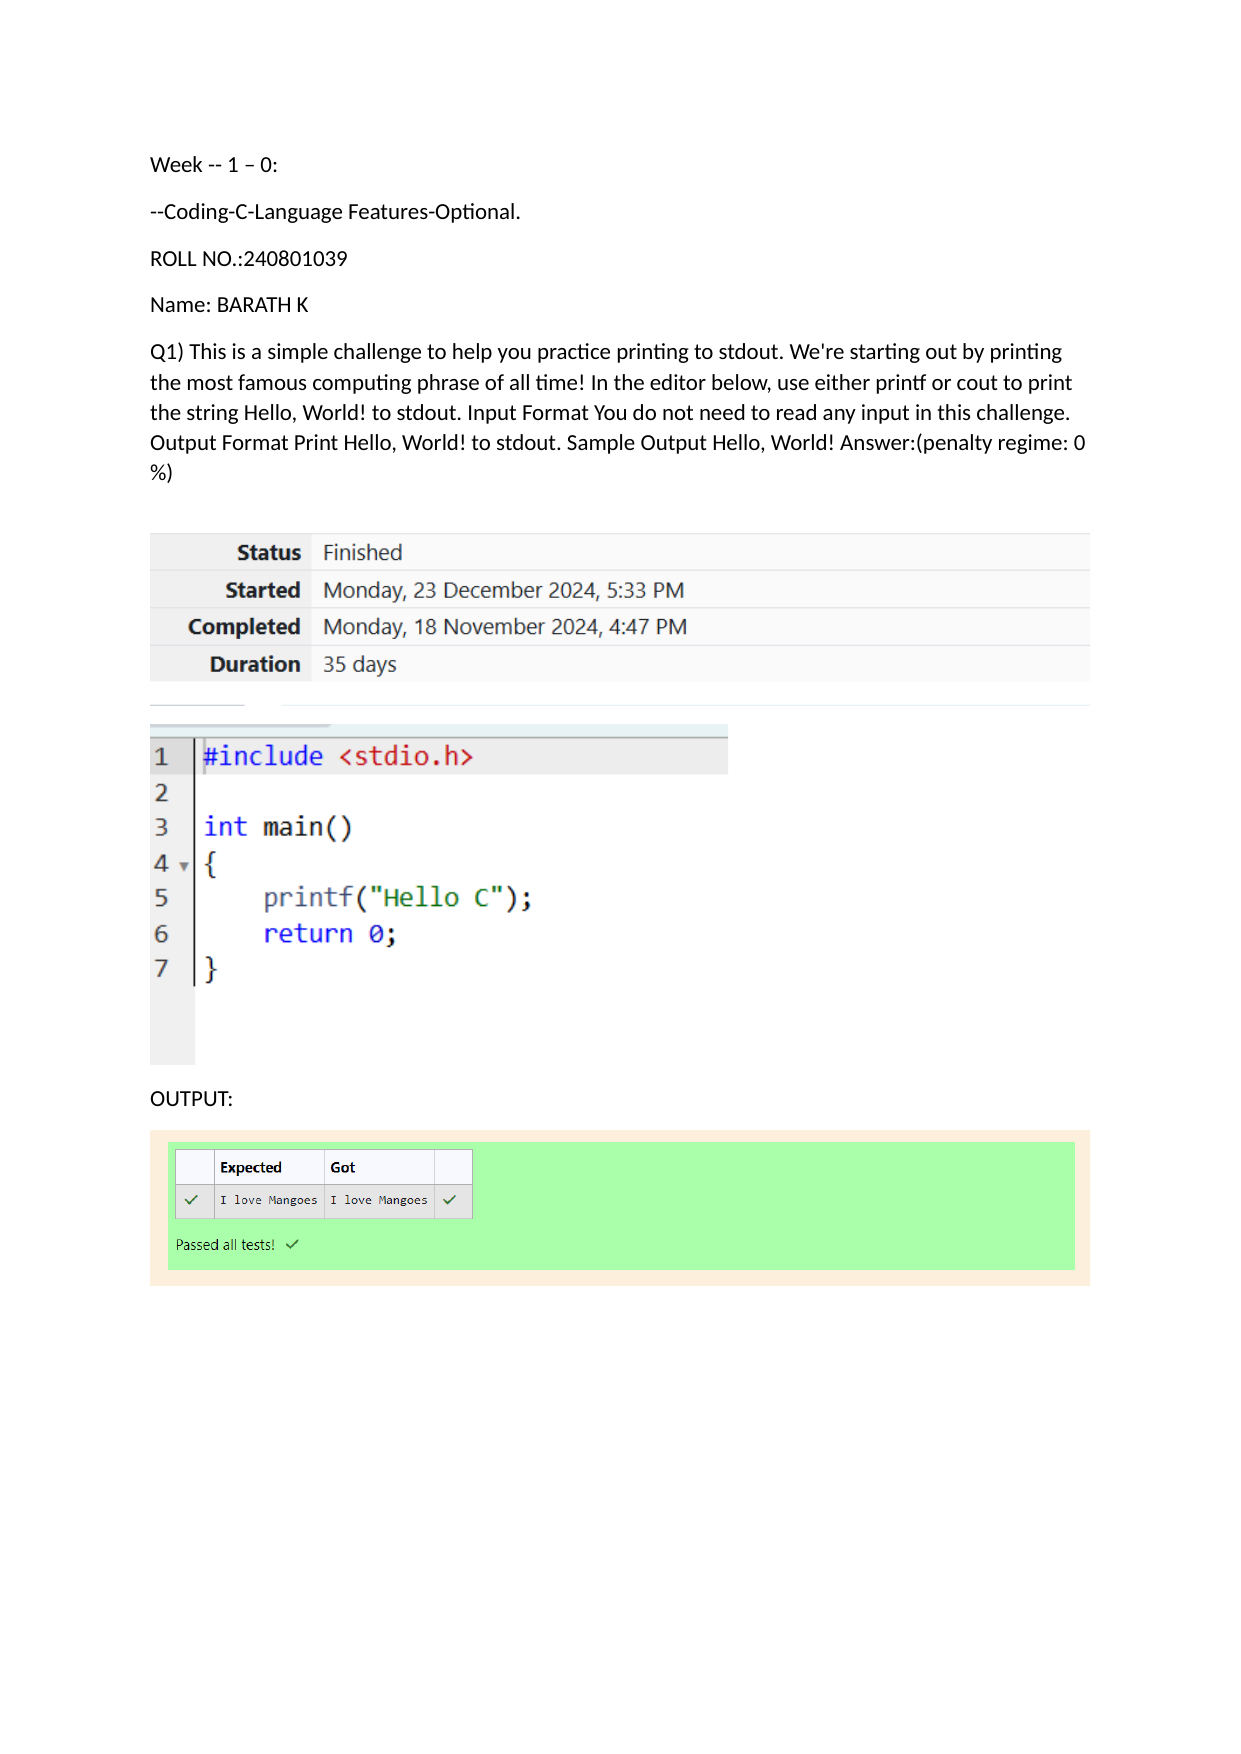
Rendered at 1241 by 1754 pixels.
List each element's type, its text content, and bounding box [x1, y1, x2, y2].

text ROLL NO.:240801039 [150, 244, 1090, 272]
text Name: BARATH K [150, 291, 1090, 319]
text --Coding-C-Language Features-Optional. [150, 197, 1090, 225]
text Q1) This is a simple challenge to help you practice printing to stdout. We're starting out by printing the most famous computing phrase of all time! In the editor below, use either printf or cout to print the string Hello, World! to stdout. Input Format You do not need to read any input in this challenge. Output Format Print Hello, World! to stdout. Sample Output Hello, World! Answer:(penalty regime: 0 %) [150, 337, 1090, 486]
picture [150, 1130, 1091, 1286]
text OUTPUT: [150, 1084, 1090, 1112]
picture [150, 724, 729, 1065]
picture [150, 505, 1091, 706]
text Week -- 1 – 0: [150, 150, 1090, 178]
